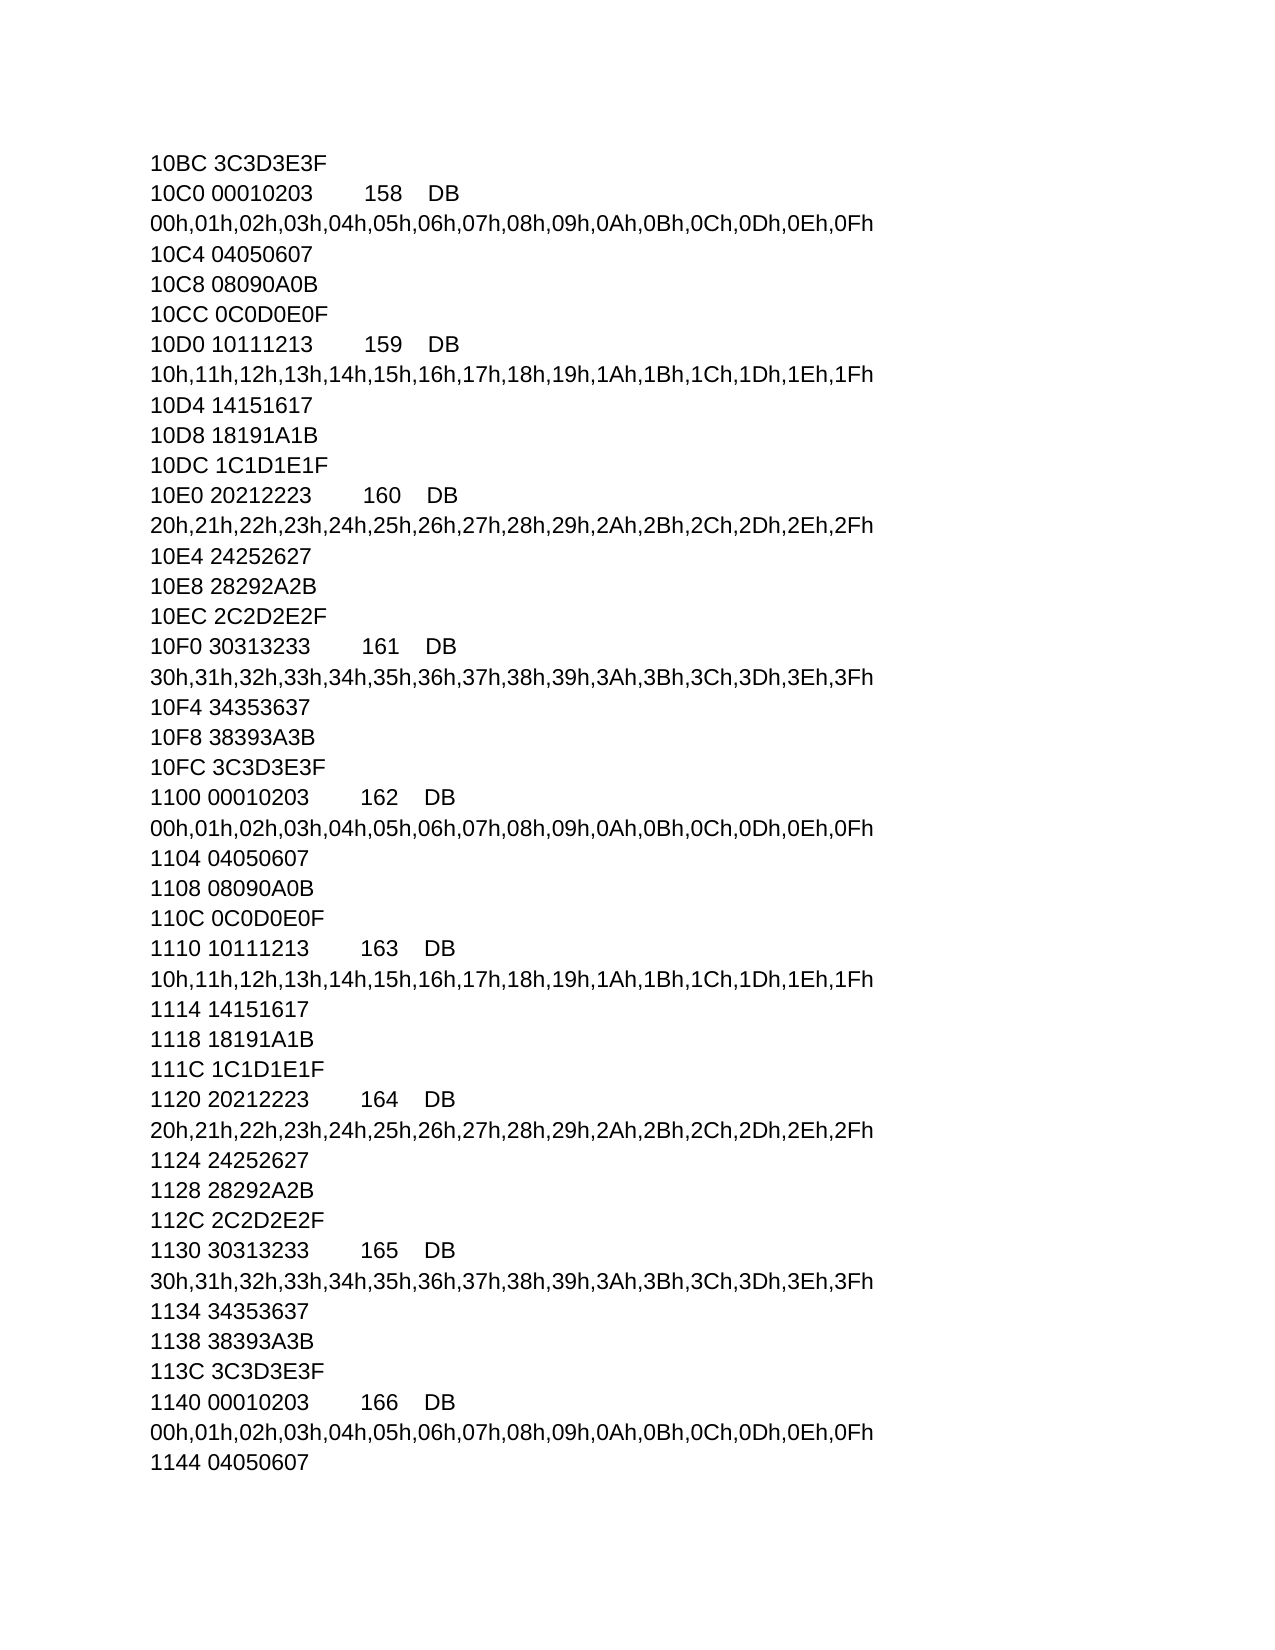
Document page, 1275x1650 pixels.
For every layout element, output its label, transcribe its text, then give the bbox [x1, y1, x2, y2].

text 10E0 20212223 160 DB 20h,21h,22h,23h,24h,25h,26h,27h,28h,29h,2Ah,2Bh,2Ch,2Dh,2Eh,2Fh [150, 482, 1125, 539]
text 1140 00010203 166 DB 00h,01h,02h,03h,04h,05h,06h,07h,08h,09h,0Ah,0Bh,0Ch,0Dh,0Eh,0Fh [150, 1388, 1125, 1445]
text 111C 1C1D1E1F [150, 1056, 1125, 1083]
text 10EC 2C2D2E2F [150, 603, 1125, 629]
text 10C0 00010203 158 DB 00h,01h,02h,03h,04h,05h,06h,07h,08h,09h,0Ah,0Bh,0Ch,0Dh,0Eh,0Fh [150, 180, 1125, 237]
text 1138 38393A3B [150, 1328, 1125, 1354]
text 10D4 14151617 [150, 392, 1125, 418]
text 10E8 28292A2B [150, 573, 1125, 599]
text 1134 34353637 [150, 1298, 1125, 1324]
text 1104 04050607 [150, 845, 1125, 871]
text 1124 24252627 [150, 1147, 1125, 1173]
text 1118 18191A1B [150, 1026, 1125, 1052]
text 10D0 10111213 159 DB 10h,11h,12h,13h,14h,15h,16h,17h,18h,19h,1Ah,1Bh,1Ch,1Dh,1Eh,1Fh [150, 331, 1125, 388]
text 10E4 24252627 [150, 543, 1125, 569]
text 10C8 08090A0B [150, 271, 1125, 297]
text 10C4 04050607 [150, 241, 1125, 267]
text 1110 10111213 163 DB 10h,11h,12h,13h,14h,15h,16h,17h,18h,19h,1Ah,1Bh,1Ch,1Dh,1Eh,1Fh [150, 935, 1125, 992]
text 10D8 18191A1B [150, 422, 1125, 448]
text 10F0 30313233 161 DB 30h,31h,32h,33h,34h,35h,36h,37h,38h,39h,3Ah,3Bh,3Ch,3Dh,3Eh,3Fh [150, 633, 1125, 690]
text 112C 2C2D2E2F [150, 1207, 1125, 1234]
text 113C 3C3D3E3F [150, 1358, 1125, 1385]
text 1128 28292A2B [150, 1177, 1125, 1203]
text 10DC 1C1D1E1F [150, 452, 1125, 478]
text 10BC 3C3D3E3F [150, 150, 1125, 176]
text 1100 00010203 162 DB 00h,01h,02h,03h,04h,05h,06h,07h,08h,09h,0Ah,0Bh,0Ch,0Dh,0Eh,0Fh [150, 784, 1125, 841]
text 10F4 34353637 [150, 694, 1125, 720]
text 110C 0C0D0E0F [150, 905, 1125, 932]
text 1108 08090A0B [150, 875, 1125, 901]
text 1114 14151617 [150, 996, 1125, 1022]
text 10FC 3C3D3E3F [150, 754, 1125, 781]
text 10CC 0C0D0E0F [150, 301, 1125, 327]
text 1120 20212223 164 DB 20h,21h,22h,23h,24h,25h,26h,27h,28h,29h,2Ah,2Bh,2Ch,2Dh,2Eh,2Fh [150, 1086, 1125, 1143]
text 10F8 38393A3B [150, 724, 1125, 750]
text 1130 30313233 165 DB 30h,31h,32h,33h,34h,35h,36h,37h,38h,39h,3Ah,3Bh,3Ch,3Dh,3Eh,3Fh [150, 1237, 1125, 1294]
text 1144 04050607 [150, 1449, 1125, 1475]
